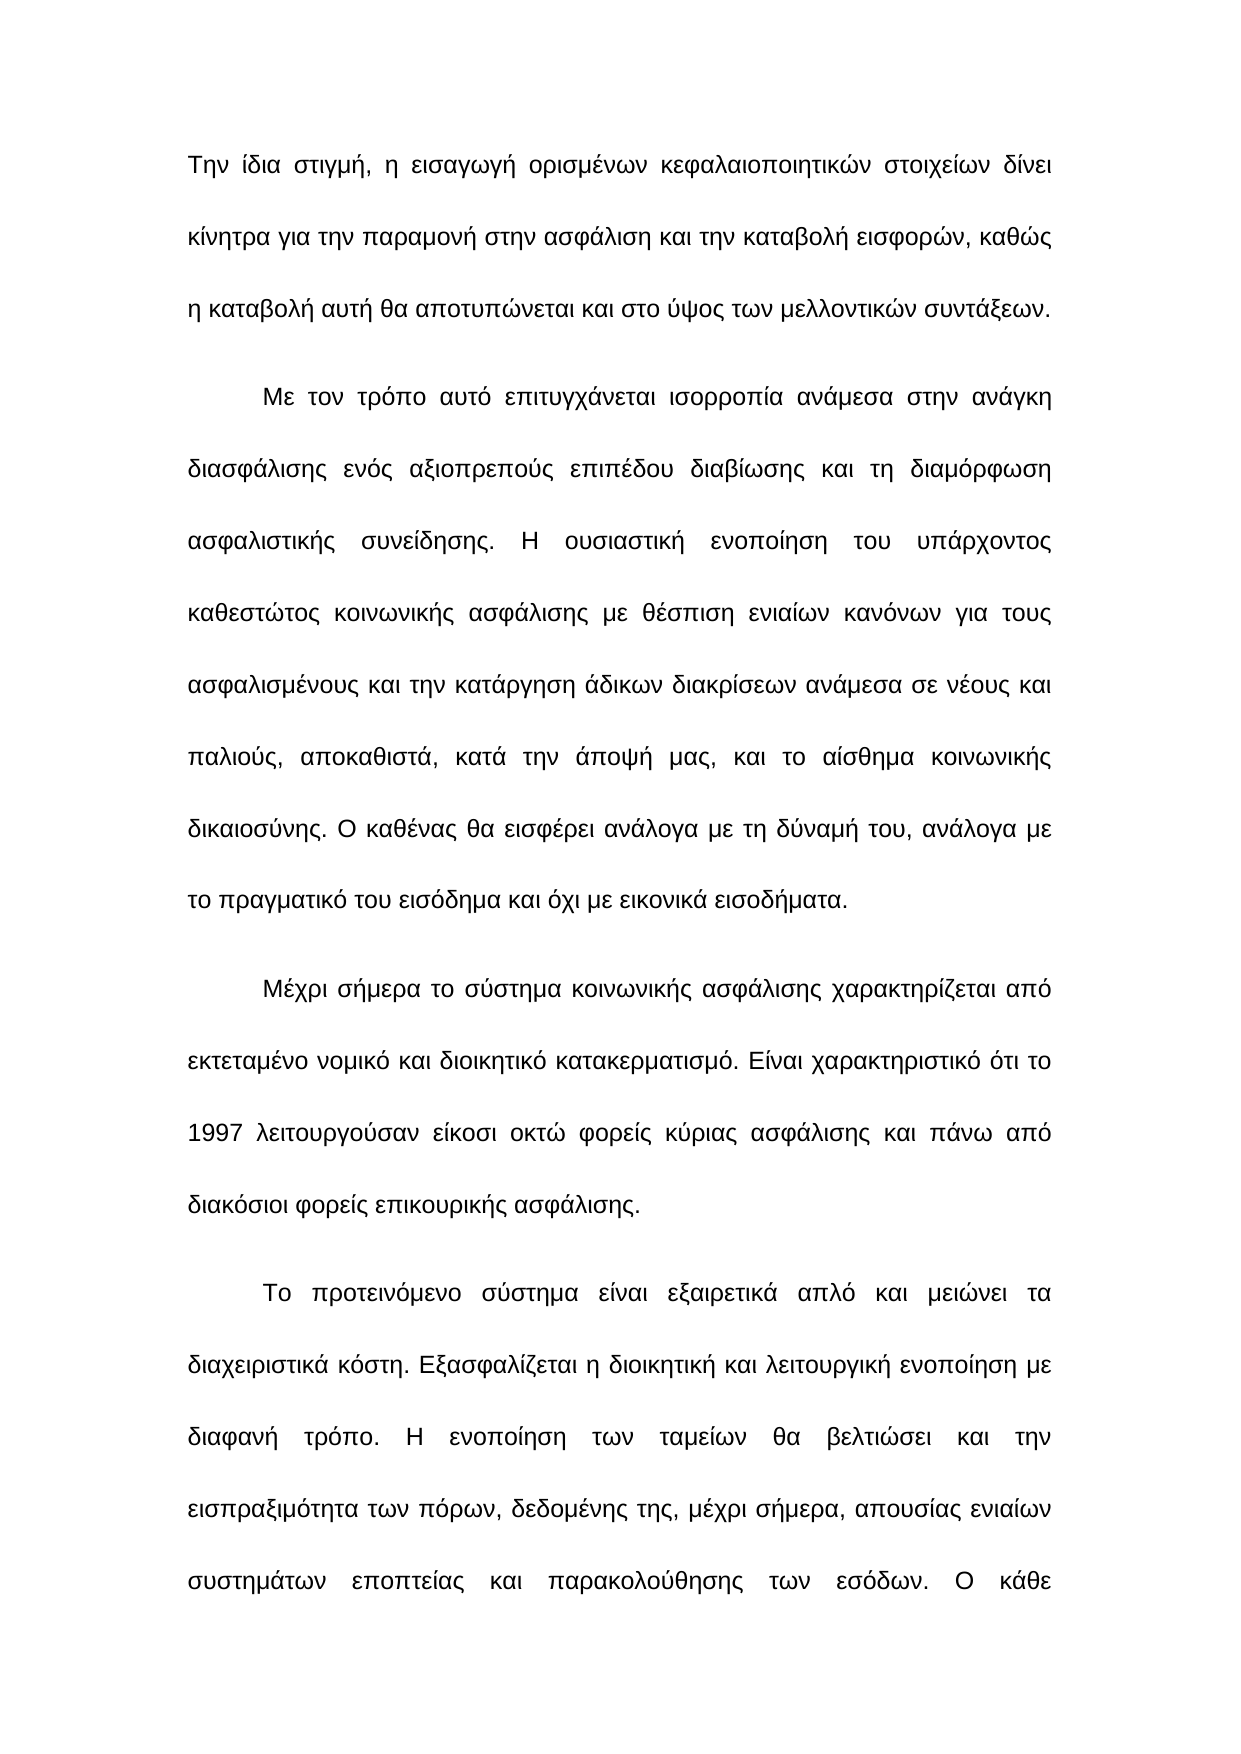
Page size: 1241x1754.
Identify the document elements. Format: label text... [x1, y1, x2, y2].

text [187, 150, 1053, 322]
text Μέχρι σήμερα το σύστημα κοινωνικής ασφάλισης χαρακτηρίζεται από εκτεταμένο νομικό και διοικητικό κατακερματισμό. Είναι χαρακτηριστικό ότι το 1997 λειτουργούσαν είκοσι οκτώ φορείς κύριας ασφάλισης και πάνω από διακόσιοι φορείς επικουρικής ασφάλισης. [187, 974, 1053, 1218]
text Με τον τρόπο αυτό επιτυγχάνεται ισορροπία ανάμεσα στην ανάγκη διασφάλισης ενός αξιοπρεπούς επιπέδου διαβίωσης και τη διαμόρφωση ασφαλιστικής συνείδησης. Η ουσιαστική ενοποίηση του υπάρχοντος καθεστώτος κοινωνικής ασφάλισης με θέσπιση ενιαίων κανόνων για τους ασφαλισμένους και την κατάργηση άδικων διακρίσεων ανάμεσα σε νέους και παλιούς, αποκαθιστά, κατά την άποψή μας, και το αίσθημα κοινωνικής δικαιοσύνης. Ο καθένας θα εισφέρει ανάλογα με τη δύναμή του, ανάλογα με το πραγματικό του εισόδημα και όχι με εικονικά εισοδήματα. [187, 382, 1053, 914]
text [187, 1278, 1053, 1594]
